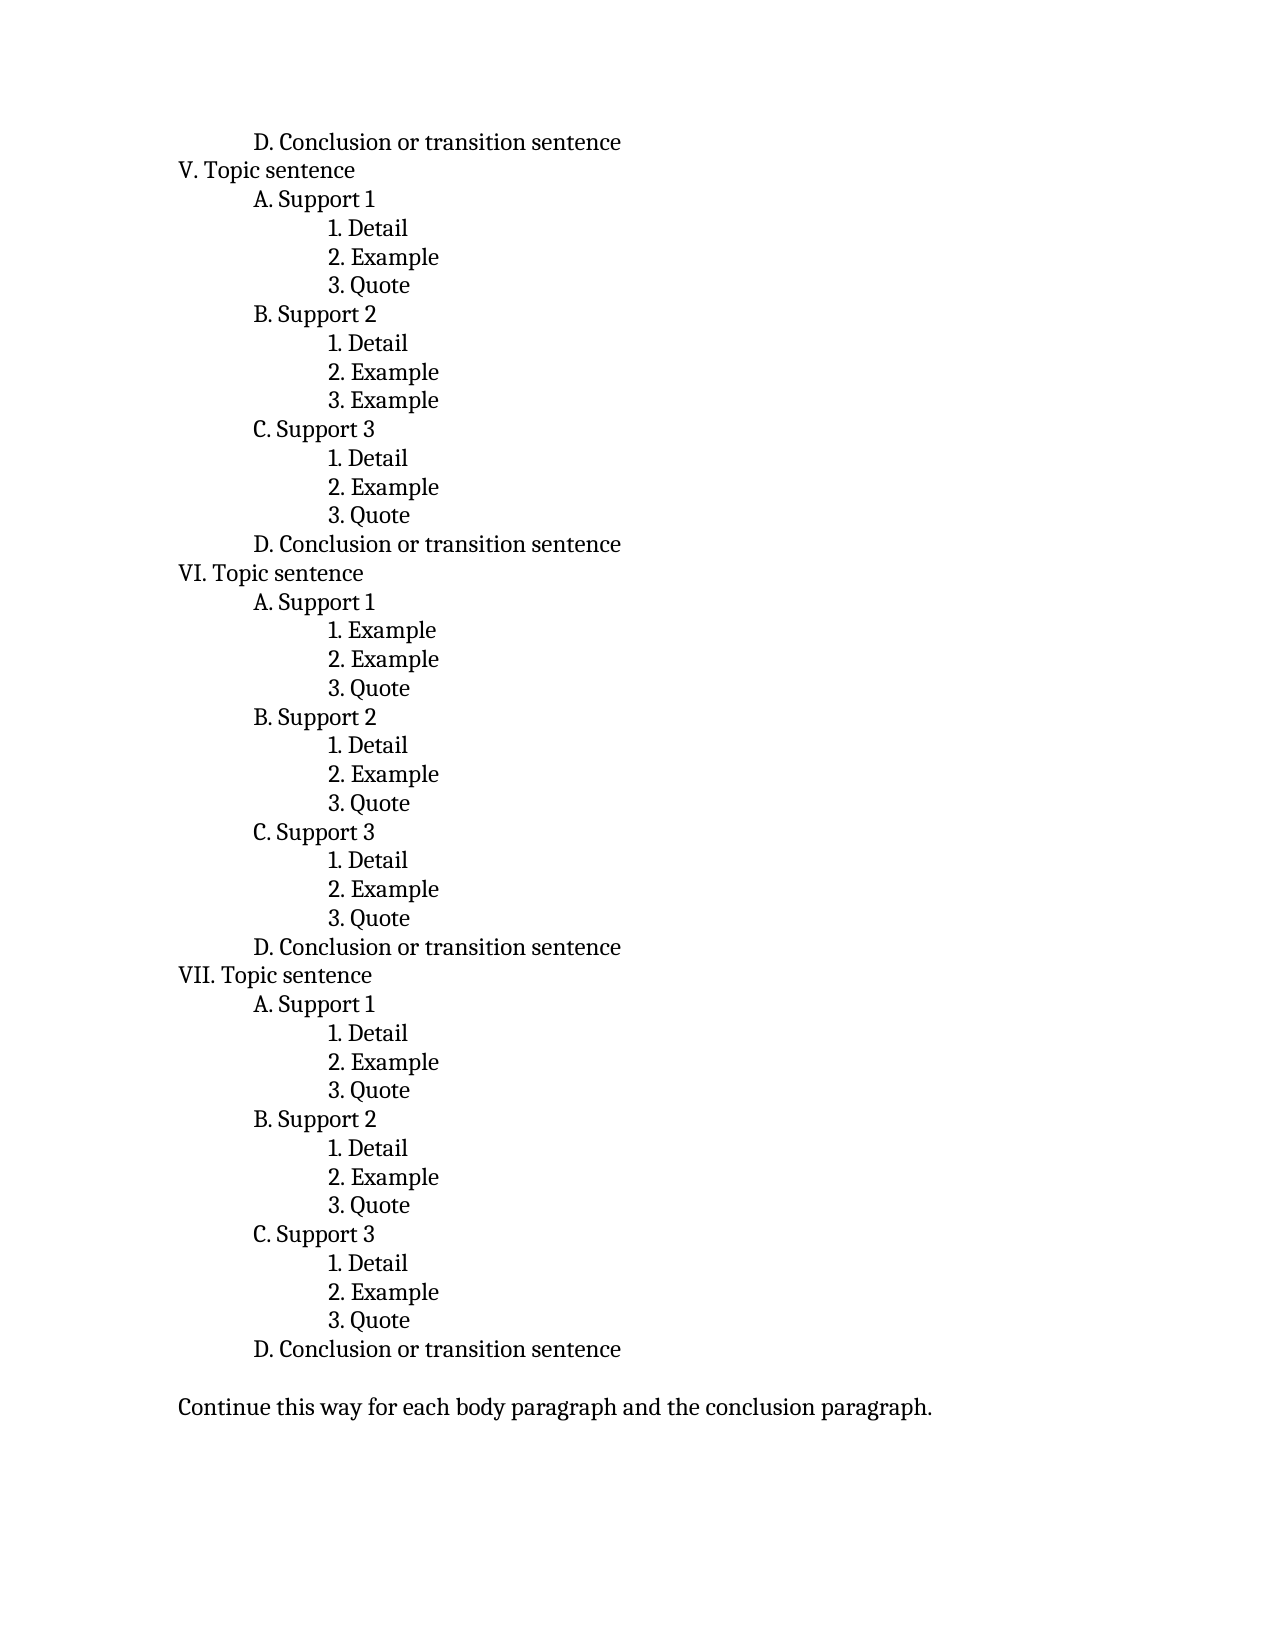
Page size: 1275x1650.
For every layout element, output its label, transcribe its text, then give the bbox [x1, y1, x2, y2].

text 2. Example [178, 875, 1106, 904]
text 2. Example [178, 1162, 1106, 1191]
text D. Conclusion or transition sentence [178, 1335, 1106, 1364]
text A. Support 1 [178, 990, 1106, 1019]
text 3. Quote [178, 271, 1106, 300]
text 1. Detail [253, 444, 1106, 472]
text 1. Detail [178, 1019, 1106, 1047]
text C. Support 3 [178, 1220, 1106, 1249]
text 3. Quote [178, 1191, 1106, 1220]
text VI. Topic sentence [178, 559, 1106, 587]
text B. Support 2 [178, 702, 1106, 731]
text 3. Quote [178, 1306, 1106, 1335]
text 2. Example [178, 645, 1106, 674]
text C. Support 3 [178, 415, 1106, 444]
text B. Support 2 [178, 1105, 1106, 1134]
text 3. Quote [178, 674, 1106, 702]
text 2. Example [178, 472, 1106, 501]
text A. Support 1 [178, 587, 1106, 616]
text 2. Example [178, 242, 1106, 271]
text Continue this way for each body paragraph and the conclusion paragraph. [178, 1392, 1106, 1421]
text 3. Quote [178, 904, 1106, 932]
text D. Conclusion or transition sentence [178, 932, 1106, 961]
text 2. Example [178, 1047, 1106, 1076]
text 1. Detail [178, 214, 1106, 242]
text C. Support 3 [178, 817, 1106, 846]
text D. Conclusion or transition sentence [178, 127, 1106, 156]
text 1. Detail [253, 1134, 1106, 1162]
text 1. Detail [253, 731, 1106, 760]
text 2. Example [178, 357, 1106, 386]
text 3. Quote [178, 501, 1106, 530]
text 1. Detail [253, 846, 1106, 875]
text 1. Detail [253, 329, 1106, 357]
text V. Topic sentence [178, 156, 1106, 185]
text 1. Detail [253, 1249, 1106, 1277]
text B. Support 2 [178, 300, 1106, 329]
text 3. Quote [178, 1076, 1106, 1105]
text D. Conclusion or transition sentence [178, 530, 1106, 559]
text A. Support 1 [178, 185, 1106, 214]
text 2. Example [178, 760, 1106, 789]
text 3. Quote [178, 789, 1106, 817]
text 3. Example [178, 386, 1106, 415]
text 1. Example [178, 616, 1106, 645]
text 2. Example [178, 1277, 1106, 1306]
text VII. Topic sentence [178, 961, 1106, 990]
